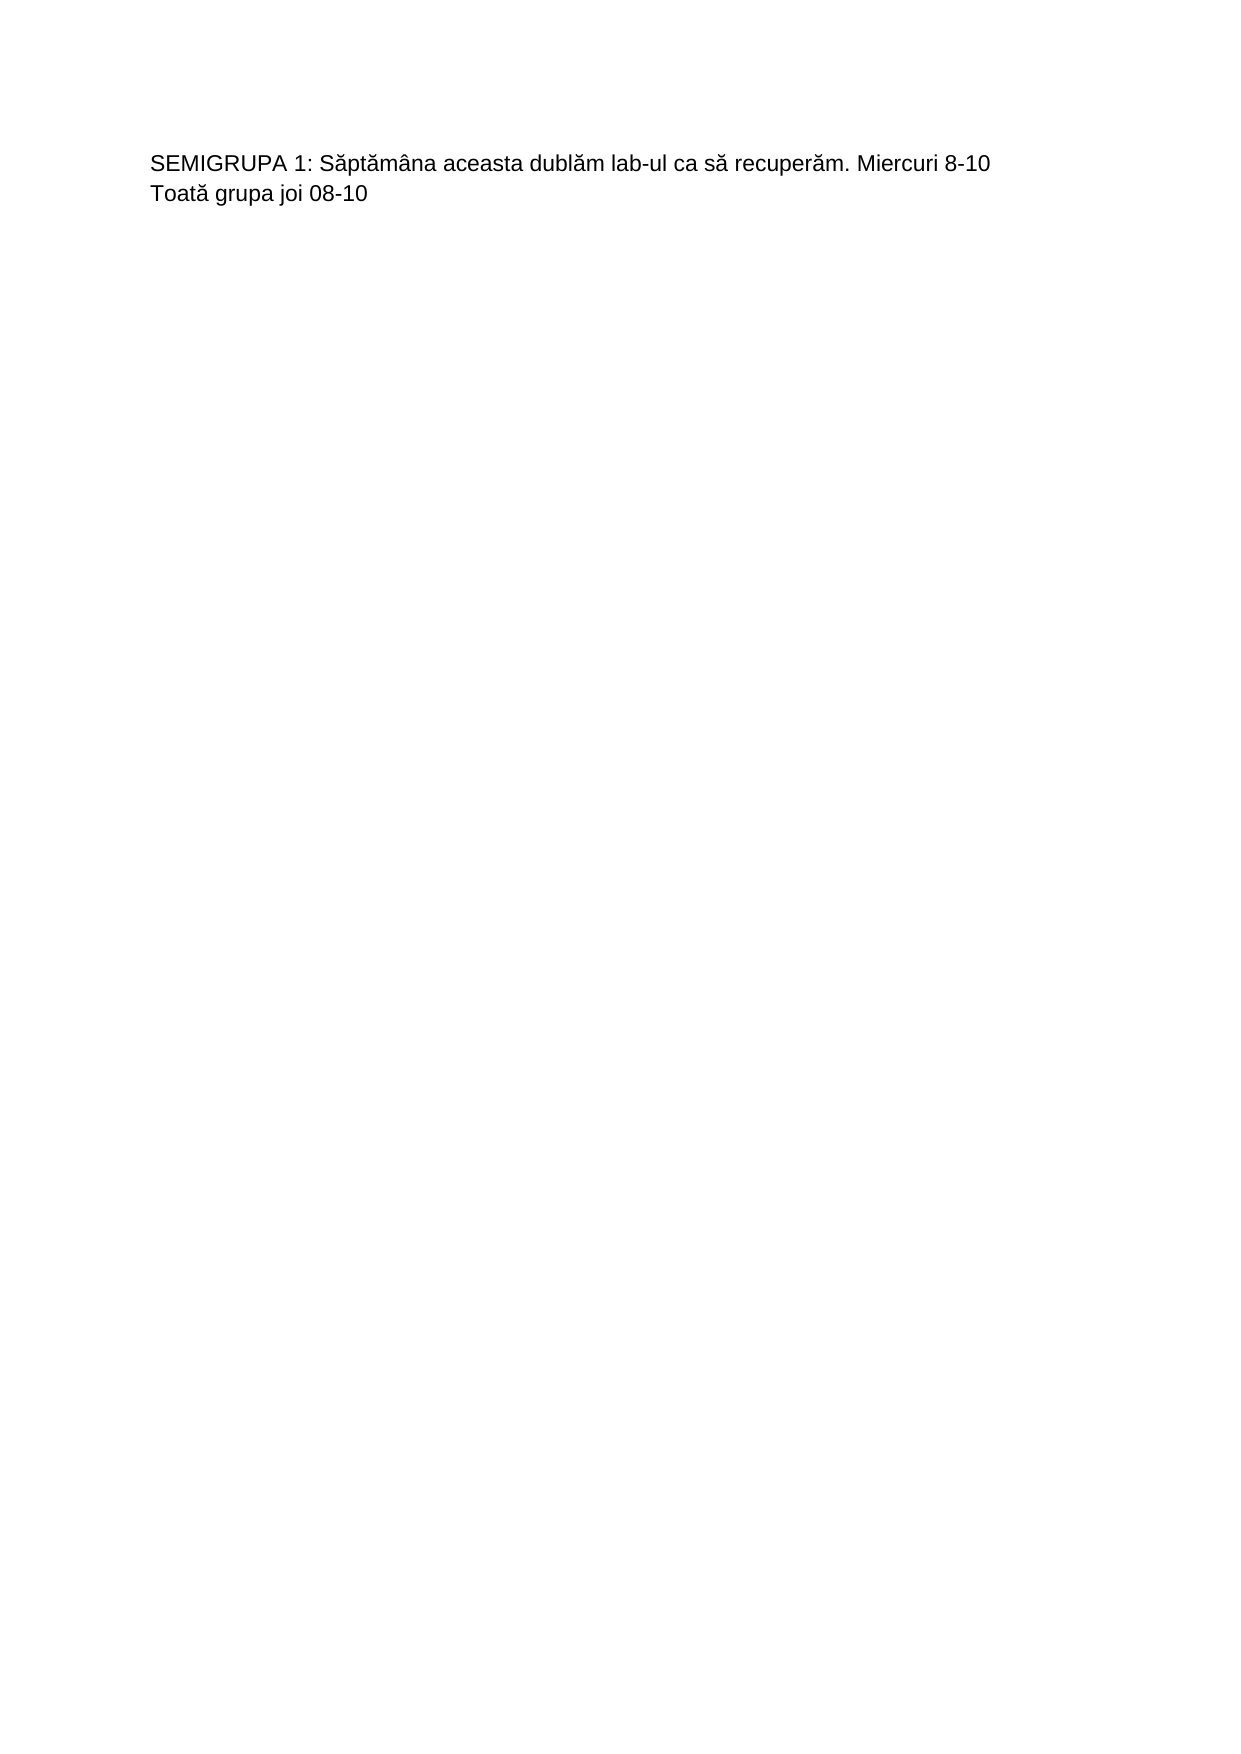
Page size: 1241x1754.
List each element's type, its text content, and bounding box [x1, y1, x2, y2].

text SEMIGRUPA 1: Săptămâna aceasta dublăm lab-ul ca să recuperăm. Miercuri 8-10 [150, 150, 1090, 176]
text Toată grupa joi 08-10 [150, 180, 1090, 207]
